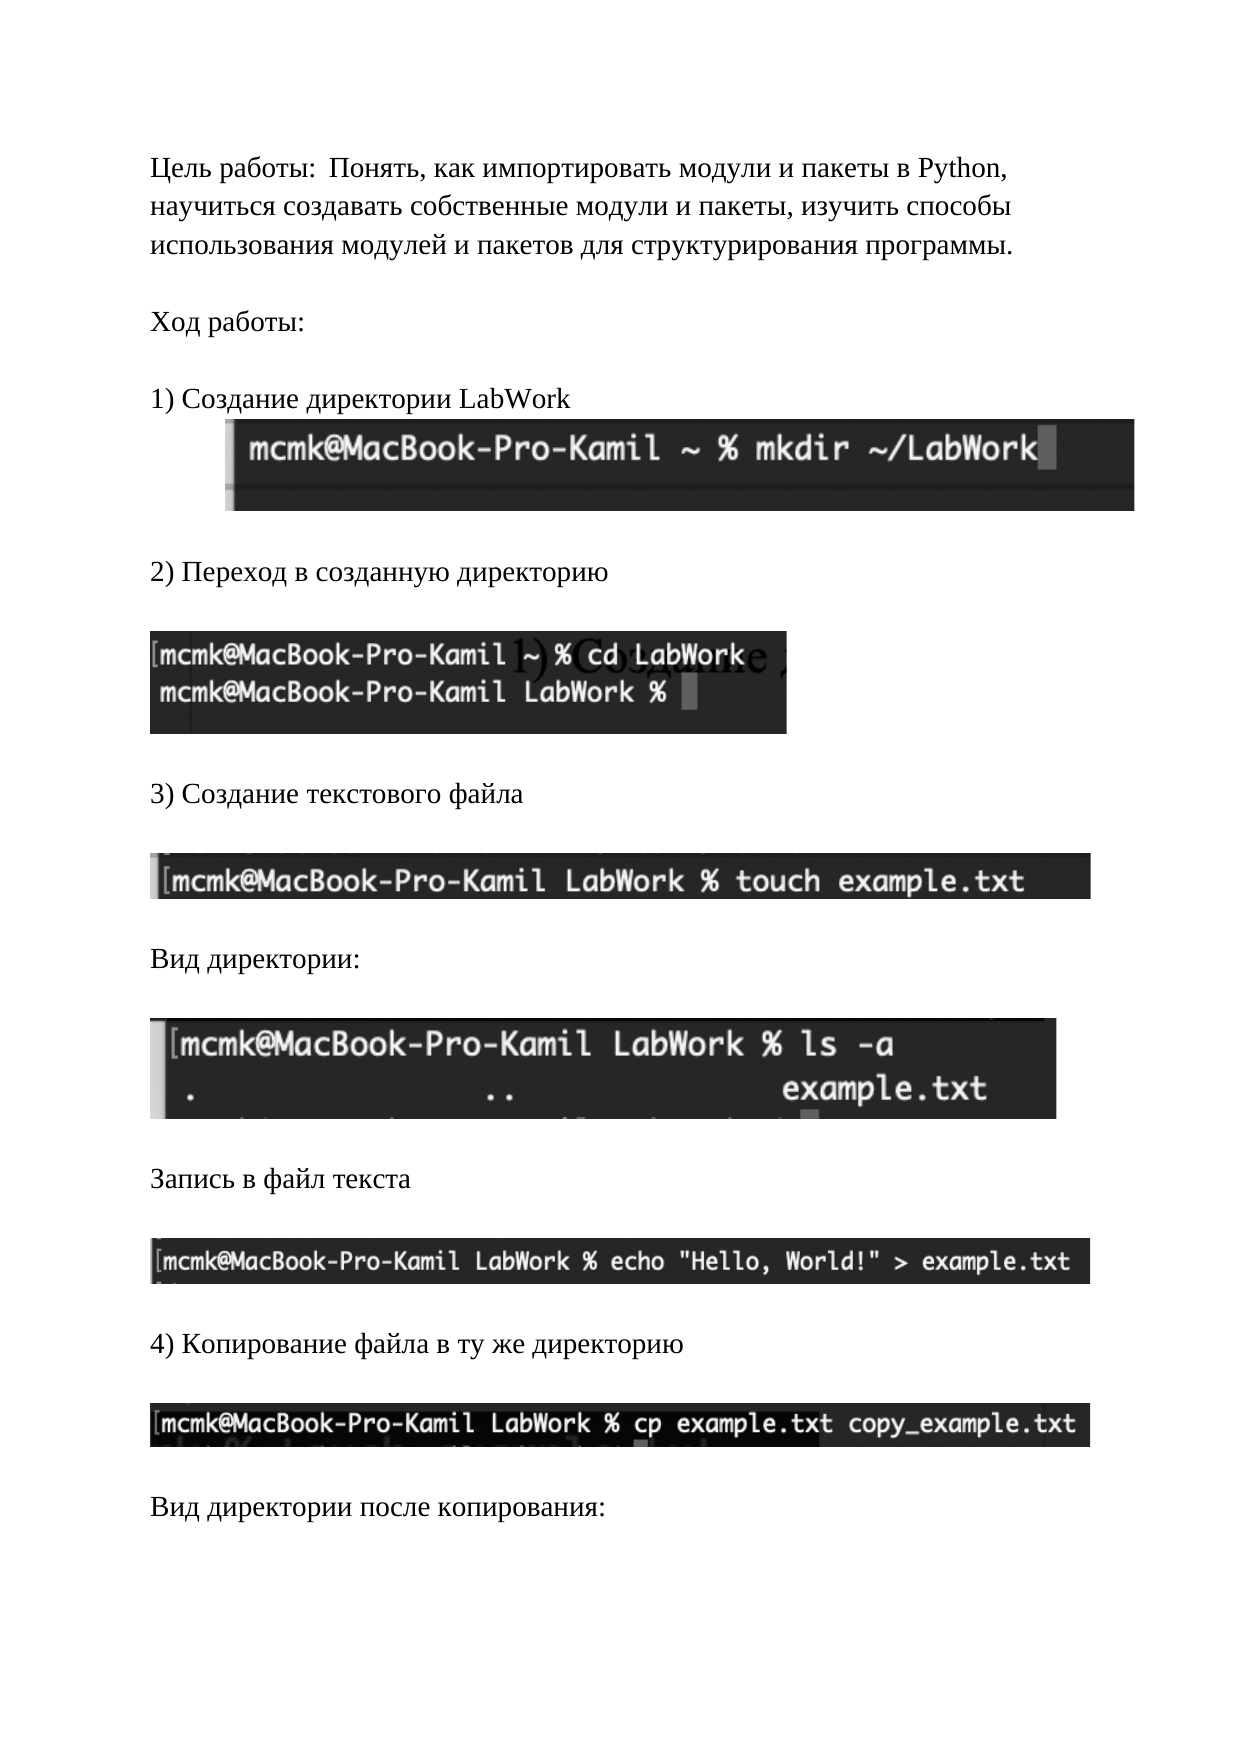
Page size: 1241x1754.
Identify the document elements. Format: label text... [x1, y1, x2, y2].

picture [150, 1018, 1057, 1119]
text Запись в файл текста [150, 1161, 1139, 1194]
text Ход работы: [150, 304, 1139, 338]
text 4) Копирование файла в ту же директорию [150, 1326, 1139, 1360]
text 3) Создание текстового файла [150, 776, 1139, 809]
picture [150, 1238, 1091, 1284]
text 2) Переход в созданную директорию [150, 554, 1139, 587]
text Вид директории: [150, 941, 1139, 975]
picture [150, 631, 787, 734]
picture [225, 419, 1135, 511]
text Цель работы: Понять, как импортировать модули и пакеты в Python, научиться создавать собственные модули и пакеты, изучить способы использования модулей и пакетов для структурирования программы. [150, 150, 1139, 261]
picture [150, 853, 1091, 899]
picture [150, 1403, 1091, 1447]
text Вид директории после копирования: [150, 1489, 1139, 1523]
text 1) Создание директории LabWork [150, 381, 1139, 415]
